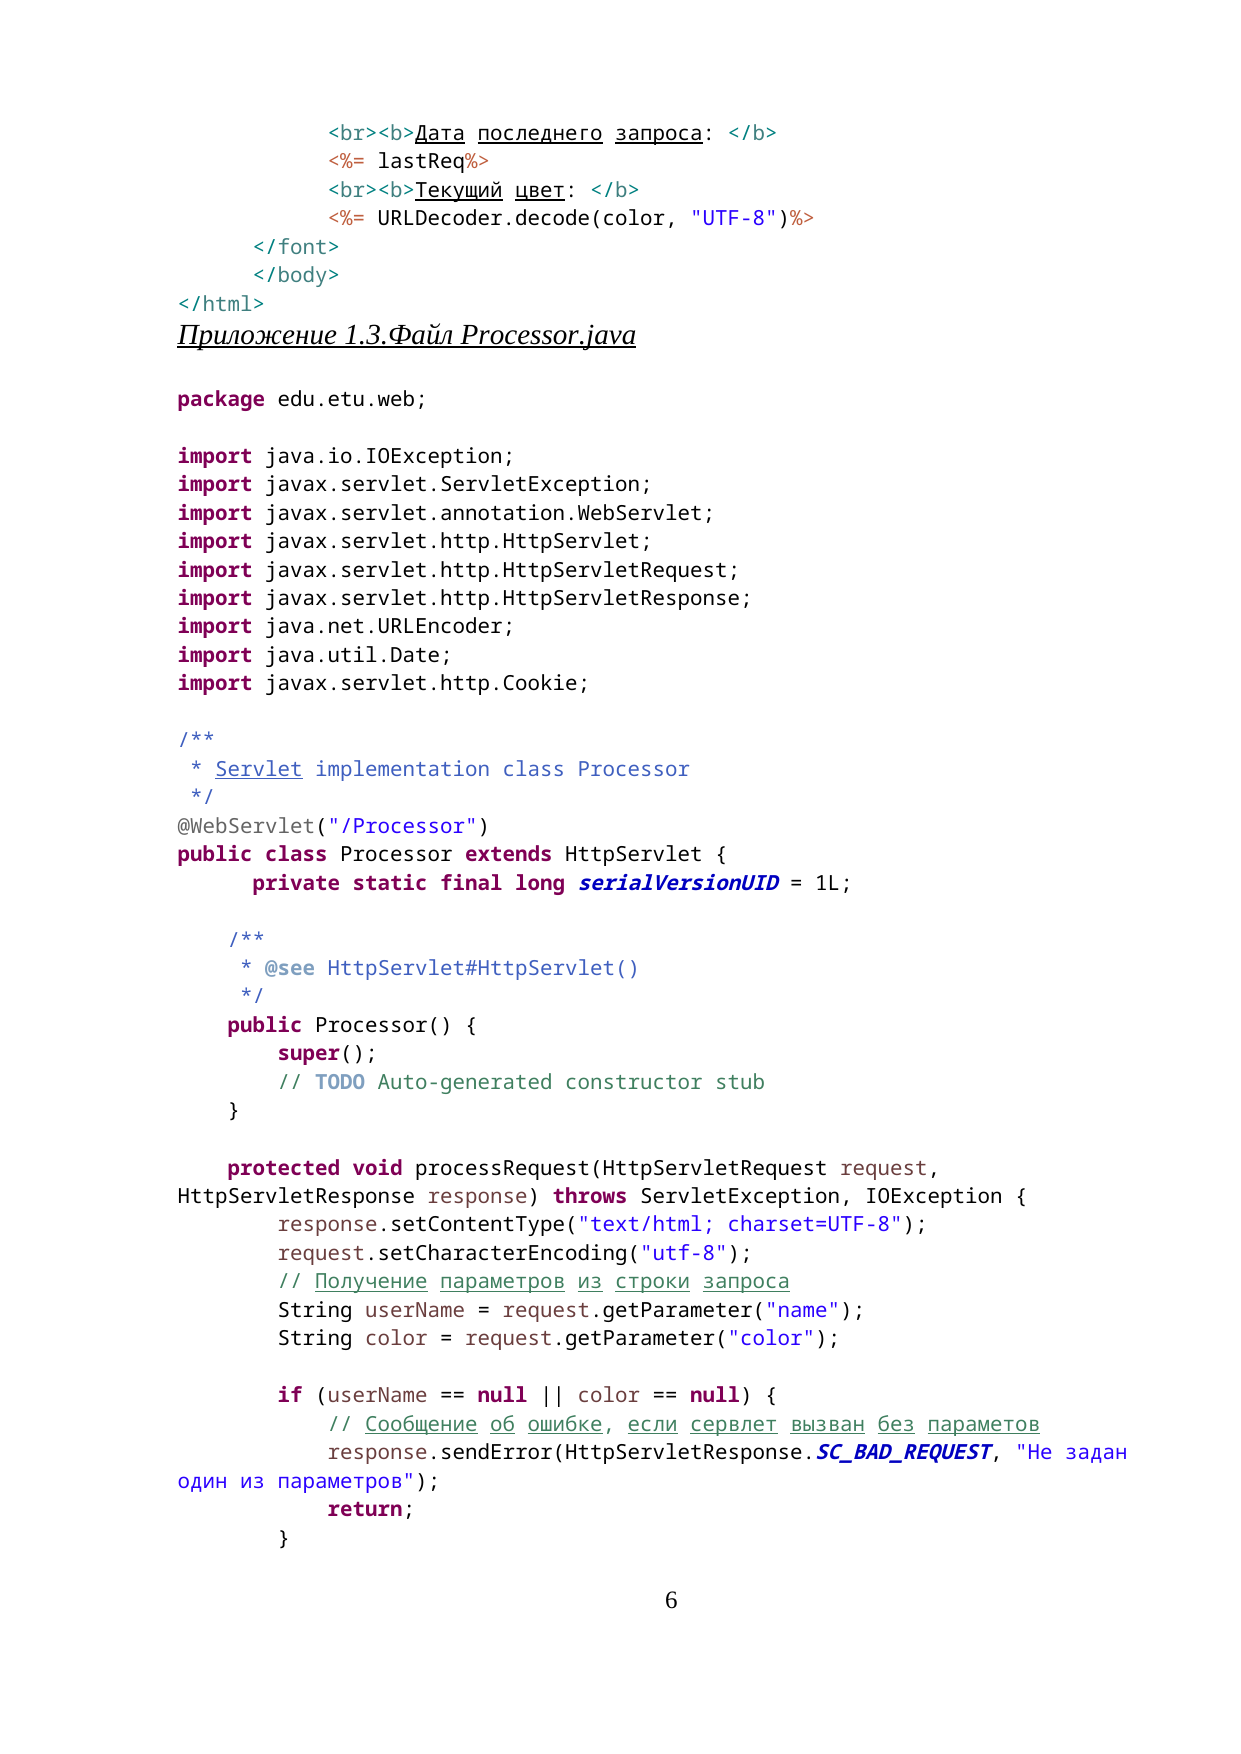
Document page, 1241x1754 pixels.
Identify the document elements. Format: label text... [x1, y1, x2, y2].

text * @see HttpServlet#HttpServlet() [177, 953, 1164, 982]
text if (userName == null || color == null) { [177, 1380, 1164, 1409]
text package edu.etu.web; [177, 384, 1164, 413]
text import java.io.IOException; [177, 441, 1164, 469]
text String color = request.getParameter("color"); [177, 1323, 1164, 1352]
text import java.net.URLEncoder; [177, 612, 1164, 640]
text /** [177, 925, 1164, 953]
text Приложение 1.3.Файл Processor.java [177, 317, 1164, 351]
text import javax.servlet.annotation.WebServlet; [177, 498, 1164, 526]
text @WebServlet("/Processor") [177, 811, 1164, 839]
text private static final long serialVersionUID = 1L; [177, 868, 1164, 896]
text <br><b>Текущий цвет: </b> [177, 175, 1164, 203]
text response.sendError(HttpServletResponse.SC_BAD_REQUEST, "Не задан один из параметров"); [177, 1437, 1164, 1494]
text import javax.servlet.http.Cookie; [177, 668, 1164, 697]
text import javax.servlet.http.HttpServlet; [177, 526, 1164, 555]
text return; [177, 1494, 1164, 1523]
text */ [177, 782, 1164, 811]
text </html> [177, 289, 1164, 317]
text */ [177, 982, 1164, 1010]
text public class Processor extends HttpServlet { [177, 839, 1164, 868]
text </body> [177, 260, 1164, 289]
text </font> [177, 232, 1164, 260]
text response.setContentType("text/html; charset=UTF-8"); [177, 1209, 1164, 1238]
text <br><b>Дата последнего запроса: </b> [177, 118, 1164, 147]
text <%= URLDecoder.decode(color, "UTF-8")%> [177, 203, 1164, 232]
text import java.util.Date; [177, 640, 1164, 668]
text * Servlet implementation class Processor [177, 754, 1164, 782]
text /** [177, 725, 1164, 754]
text public Processor() { [177, 1010, 1164, 1038]
text String userName = request.getParameter("name"); [177, 1295, 1164, 1323]
text // TODO Auto-generated constructor stub [177, 1067, 1164, 1095]
text import javax.servlet.ServletException; [177, 469, 1164, 498]
text } [177, 1095, 1164, 1124]
text import javax.servlet.http.HttpServletRequest; [177, 555, 1164, 583]
text import javax.servlet.http.HttpServletResponse; [177, 583, 1164, 612]
text protected void processRequest(HttpServletRequest request, HttpServletResponse response) throws ServletException, IOException { [177, 1153, 1164, 1209]
text super(); [177, 1038, 1164, 1067]
text <%= lastReq%> [177, 147, 1164, 175]
text // Сообщение об ошибке, если сервлет вызван без параметов [177, 1409, 1164, 1437]
text request.setCharacterEncoding("utf-8"); [177, 1238, 1164, 1266]
text // Получение параметров из строки запроса [177, 1266, 1164, 1295]
text } [177, 1523, 1164, 1551]
